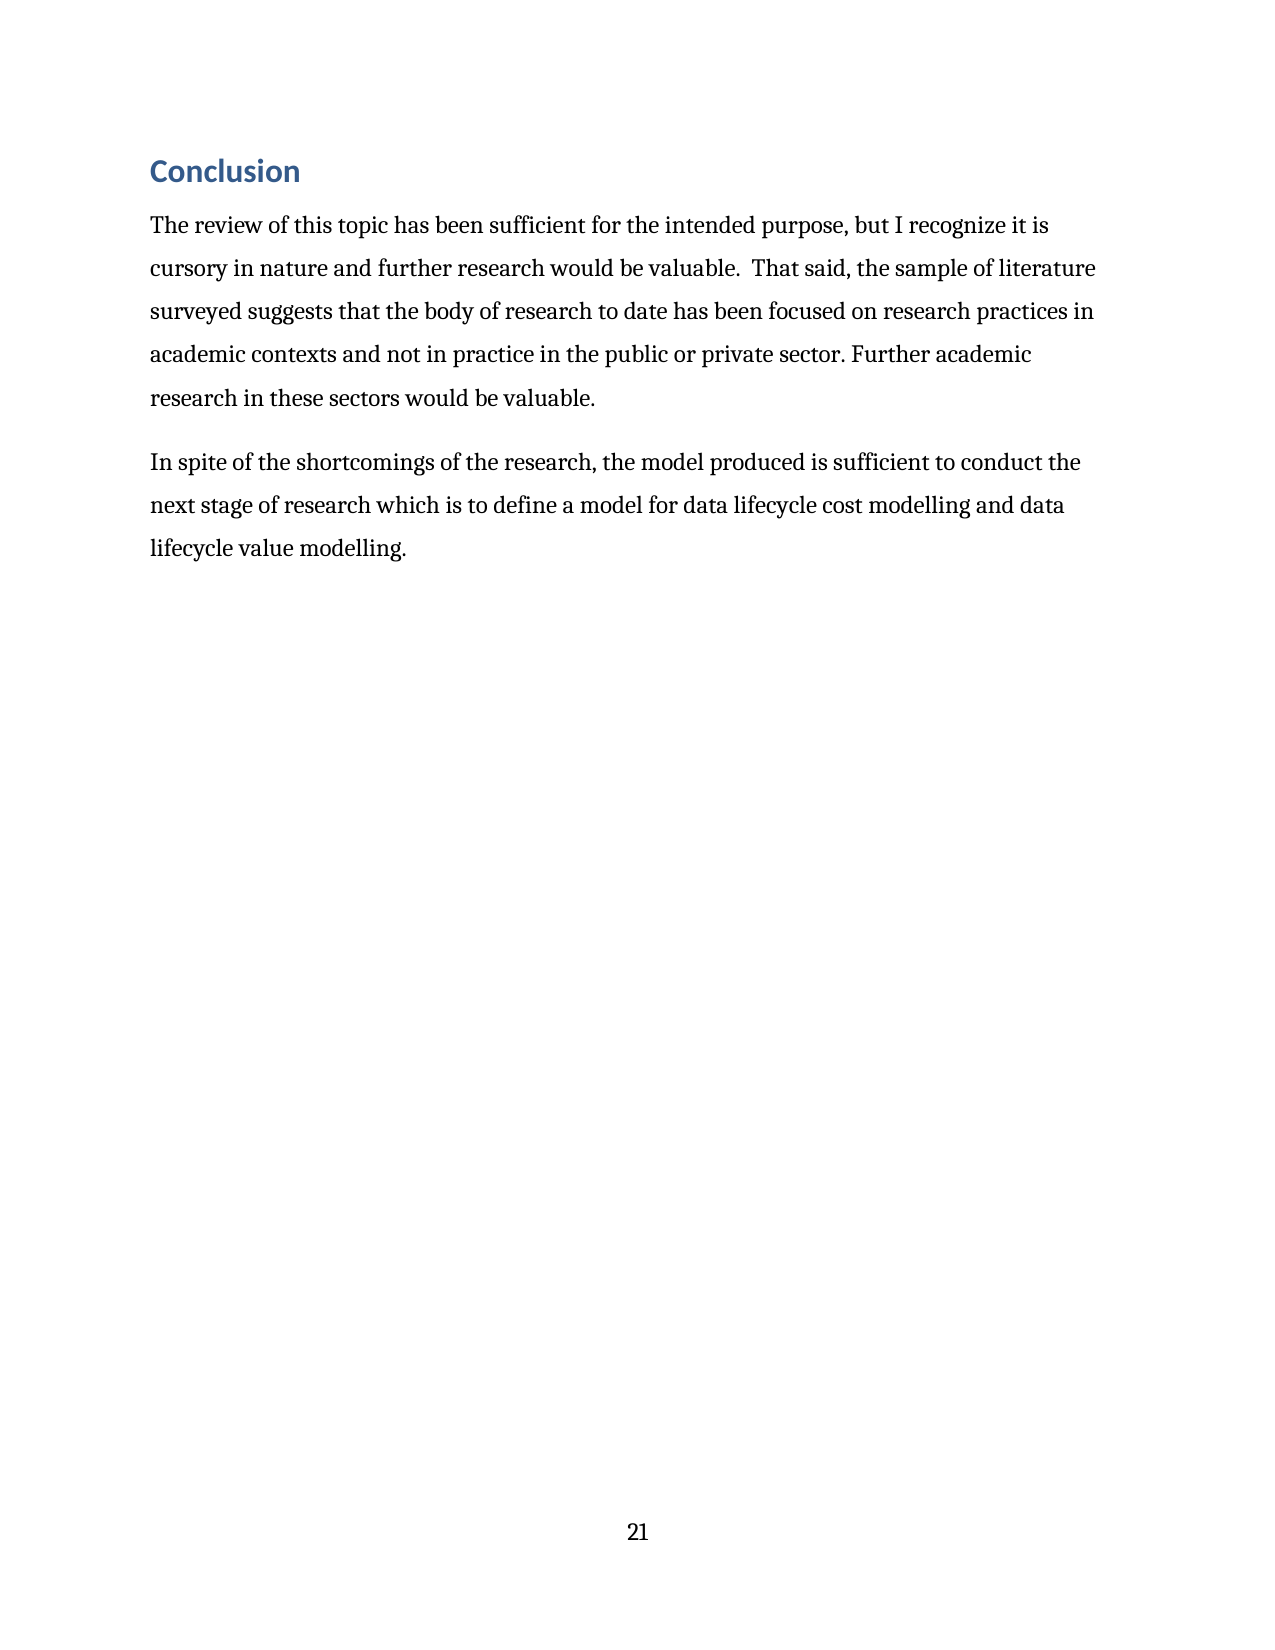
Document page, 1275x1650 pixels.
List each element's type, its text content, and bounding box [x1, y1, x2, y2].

subtitle Conclusion [150, 150, 1125, 191]
text In spite of the shortcomings of the research, the model produced is sufficient to conduct the next stage of research which is to define a model for data lifecycle cost modelling and data lifecycle value modelling. [150, 447, 1125, 562]
text The review of this topic has been sufficient for the intended purpose, but I recognize it is cursory in nature and further research would be valuable. That said, the sample of literature surveyed suggests that the body of research to date has been focused on research practices in academic contexts and not in practice in the public or private sector. Further academic research in these sectors would be valuable. [150, 211, 1125, 412]
